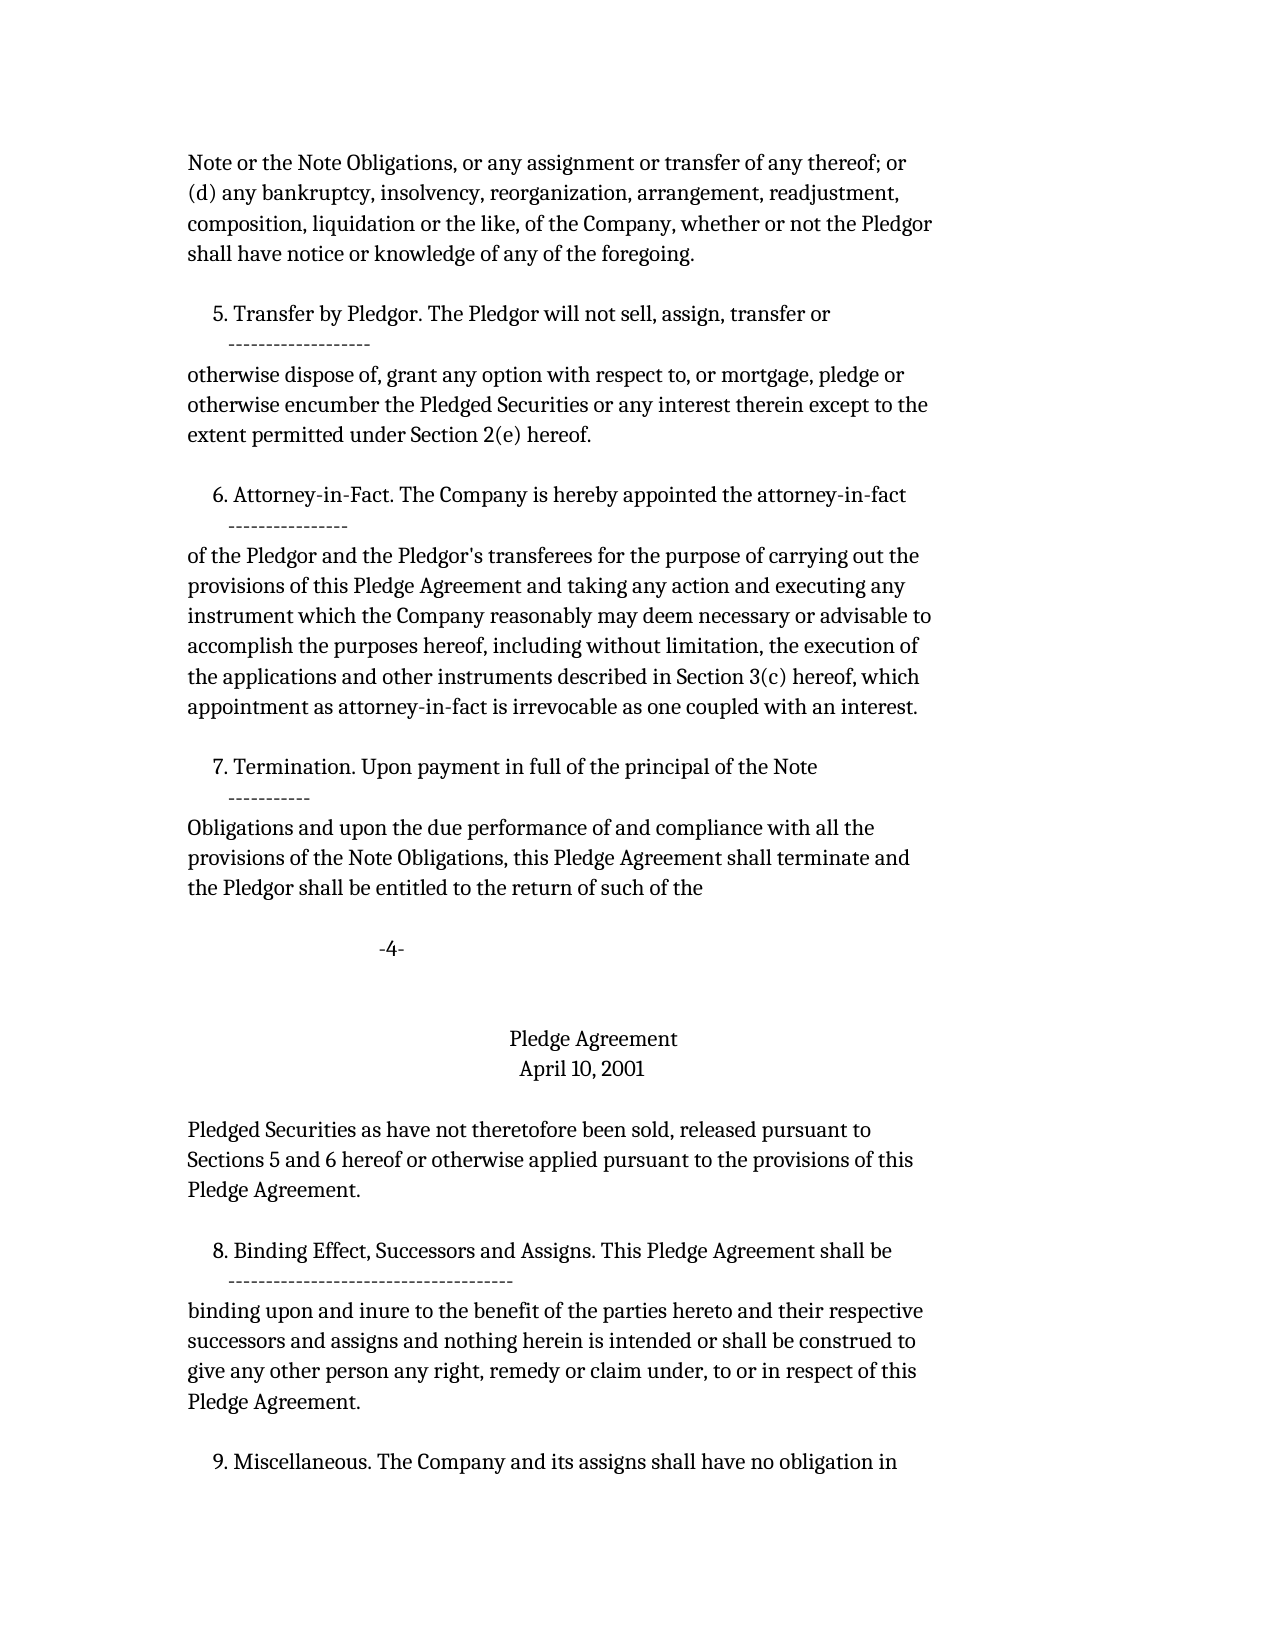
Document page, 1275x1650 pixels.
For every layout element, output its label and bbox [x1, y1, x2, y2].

text [187, 150, 1087, 1475]
